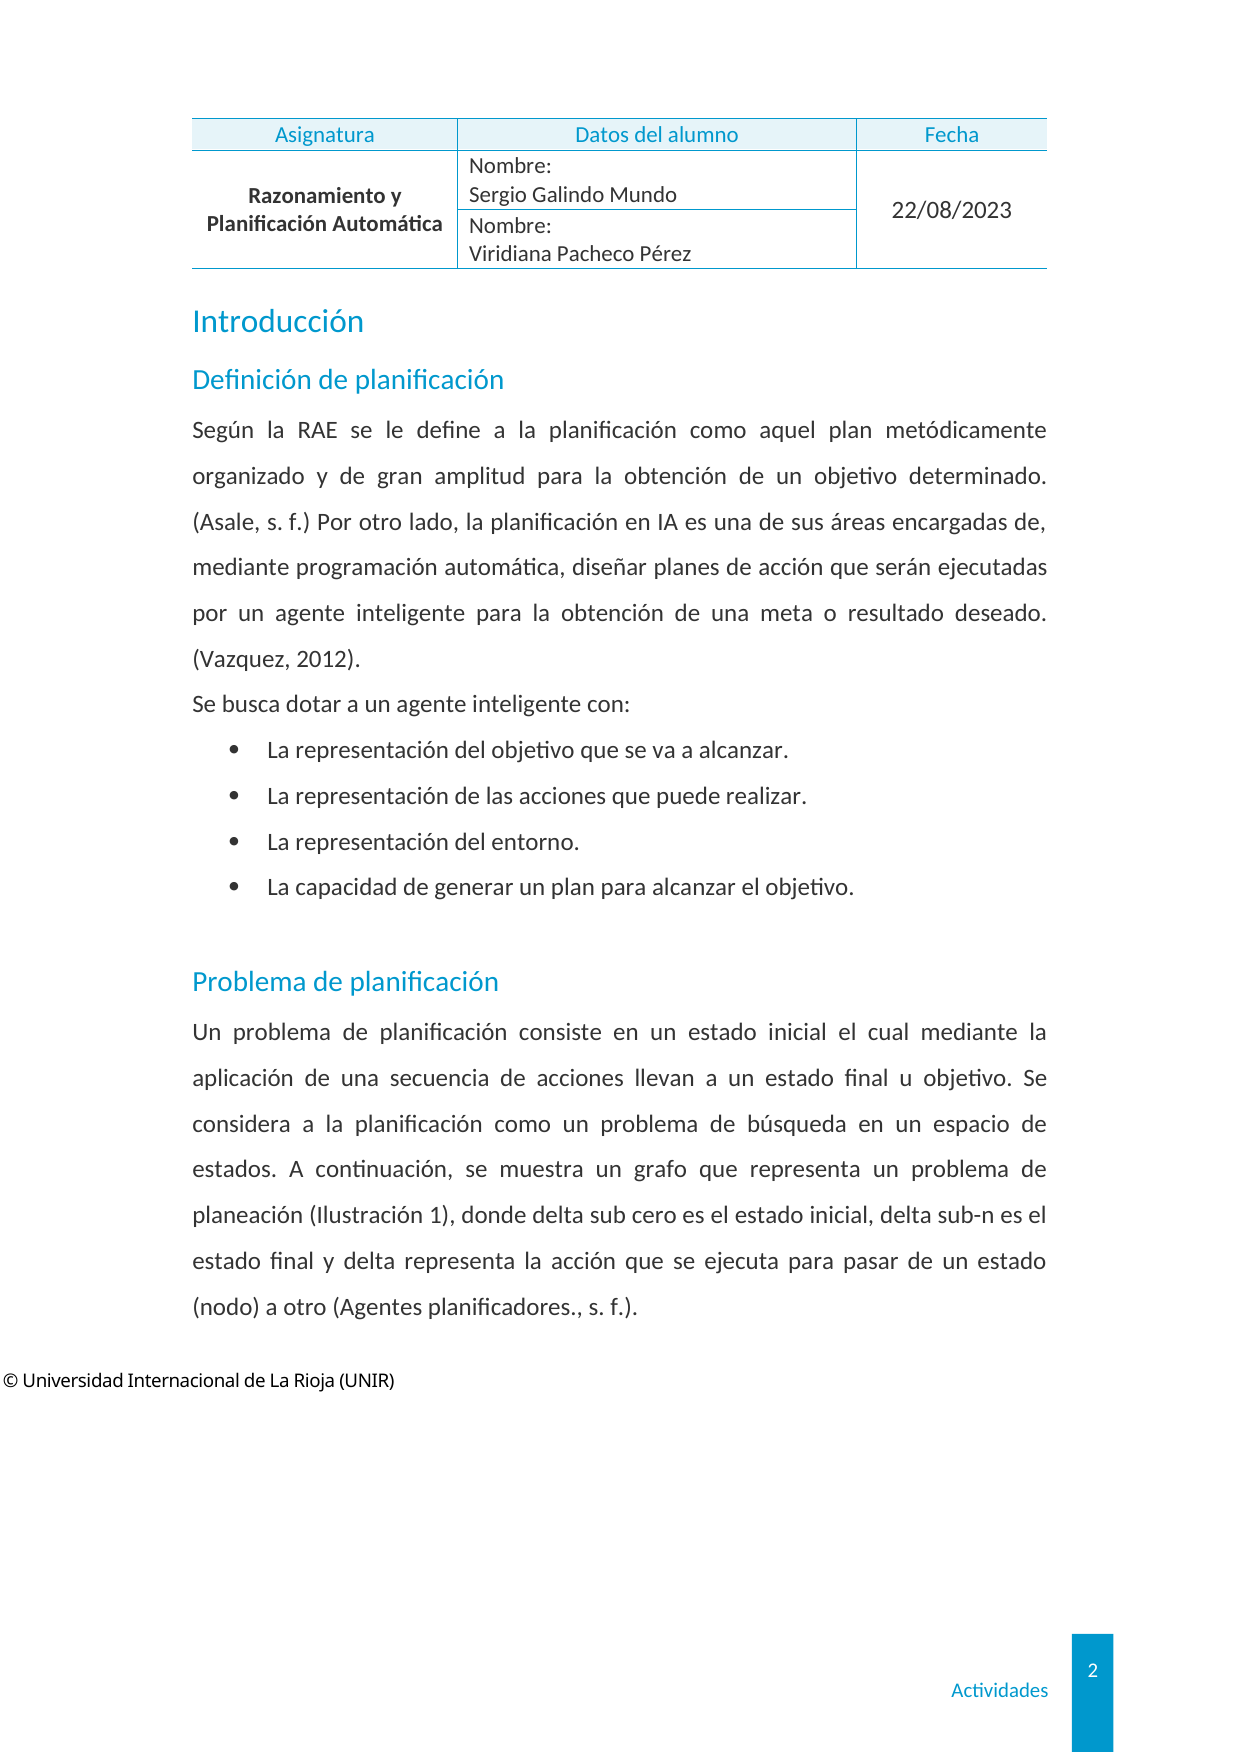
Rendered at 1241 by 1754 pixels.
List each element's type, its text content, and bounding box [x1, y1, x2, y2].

text Un problema de planificación consiste en un estado inicial el cual mediante la aplicación de una secuencia de acciones llevan a un estado final u objetivo. Se considera a la planificación como un problema de búsqueda en un espacio de estados. A continuación, se muestra un grafo que representa un problema de planeación (Ilustración 1), donde delta sub cero es el estado inicial, delta sub-n es el estado final y delta representa la acción que se ejecuta para pasar de un estado (nodo) a otro (Agentes planificadores., s. f.). [192, 1016, 1048, 1321]
list La capacidad de generar un plan para alcanzar el objetivo. [229, 872, 1048, 902]
text Según la RAE se le define a la planificación como aquel plan metódicamente organizado y de gran amplitud para la obtención de un objetivo determinado. (Asale, s. f.) Por otro lado, la planificación en IA es una de sus áreas encargadas de, mediante programación automática, diseñar planes de acción que serán ejecutadas por un agente inteligente para la obtención de una meta o resultado deseado. . [192, 414, 1048, 673]
text Definición de planificación [192, 361, 1048, 396]
text Se busca dotar a un agente inteligente con: [192, 689, 1048, 719]
list La representación de las acciones que puede realizar. [229, 780, 1048, 811]
list La representación del entorno. [229, 826, 1048, 856]
text Introducción [192, 300, 1048, 341]
list La representación del objetivo que se va a alcanzar. [229, 734, 1048, 765]
text Problema de planificación [192, 963, 1048, 999]
